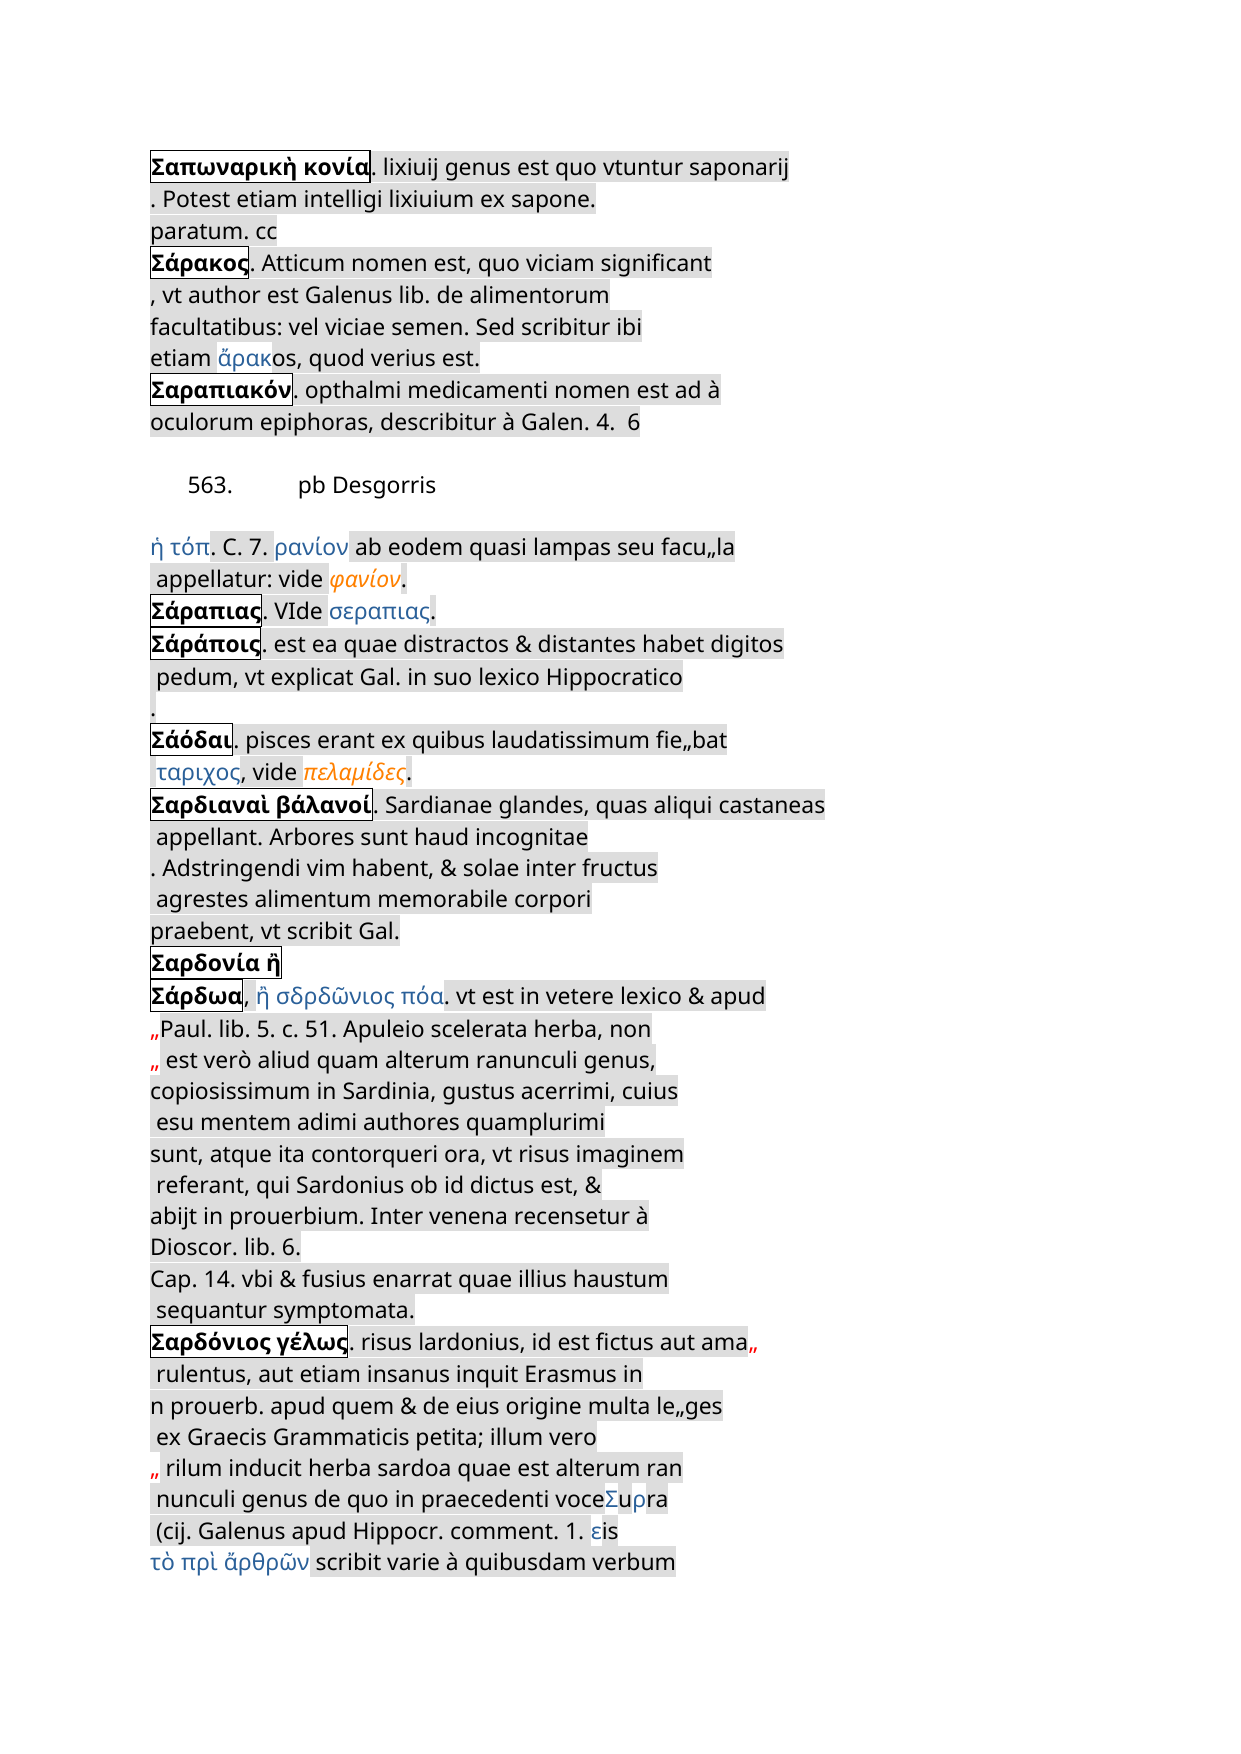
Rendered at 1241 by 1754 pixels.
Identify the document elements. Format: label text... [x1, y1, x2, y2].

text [150, 500, 1090, 1577]
text pb Desgorris [187, 469, 1090, 500]
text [150, 150, 1090, 469]
